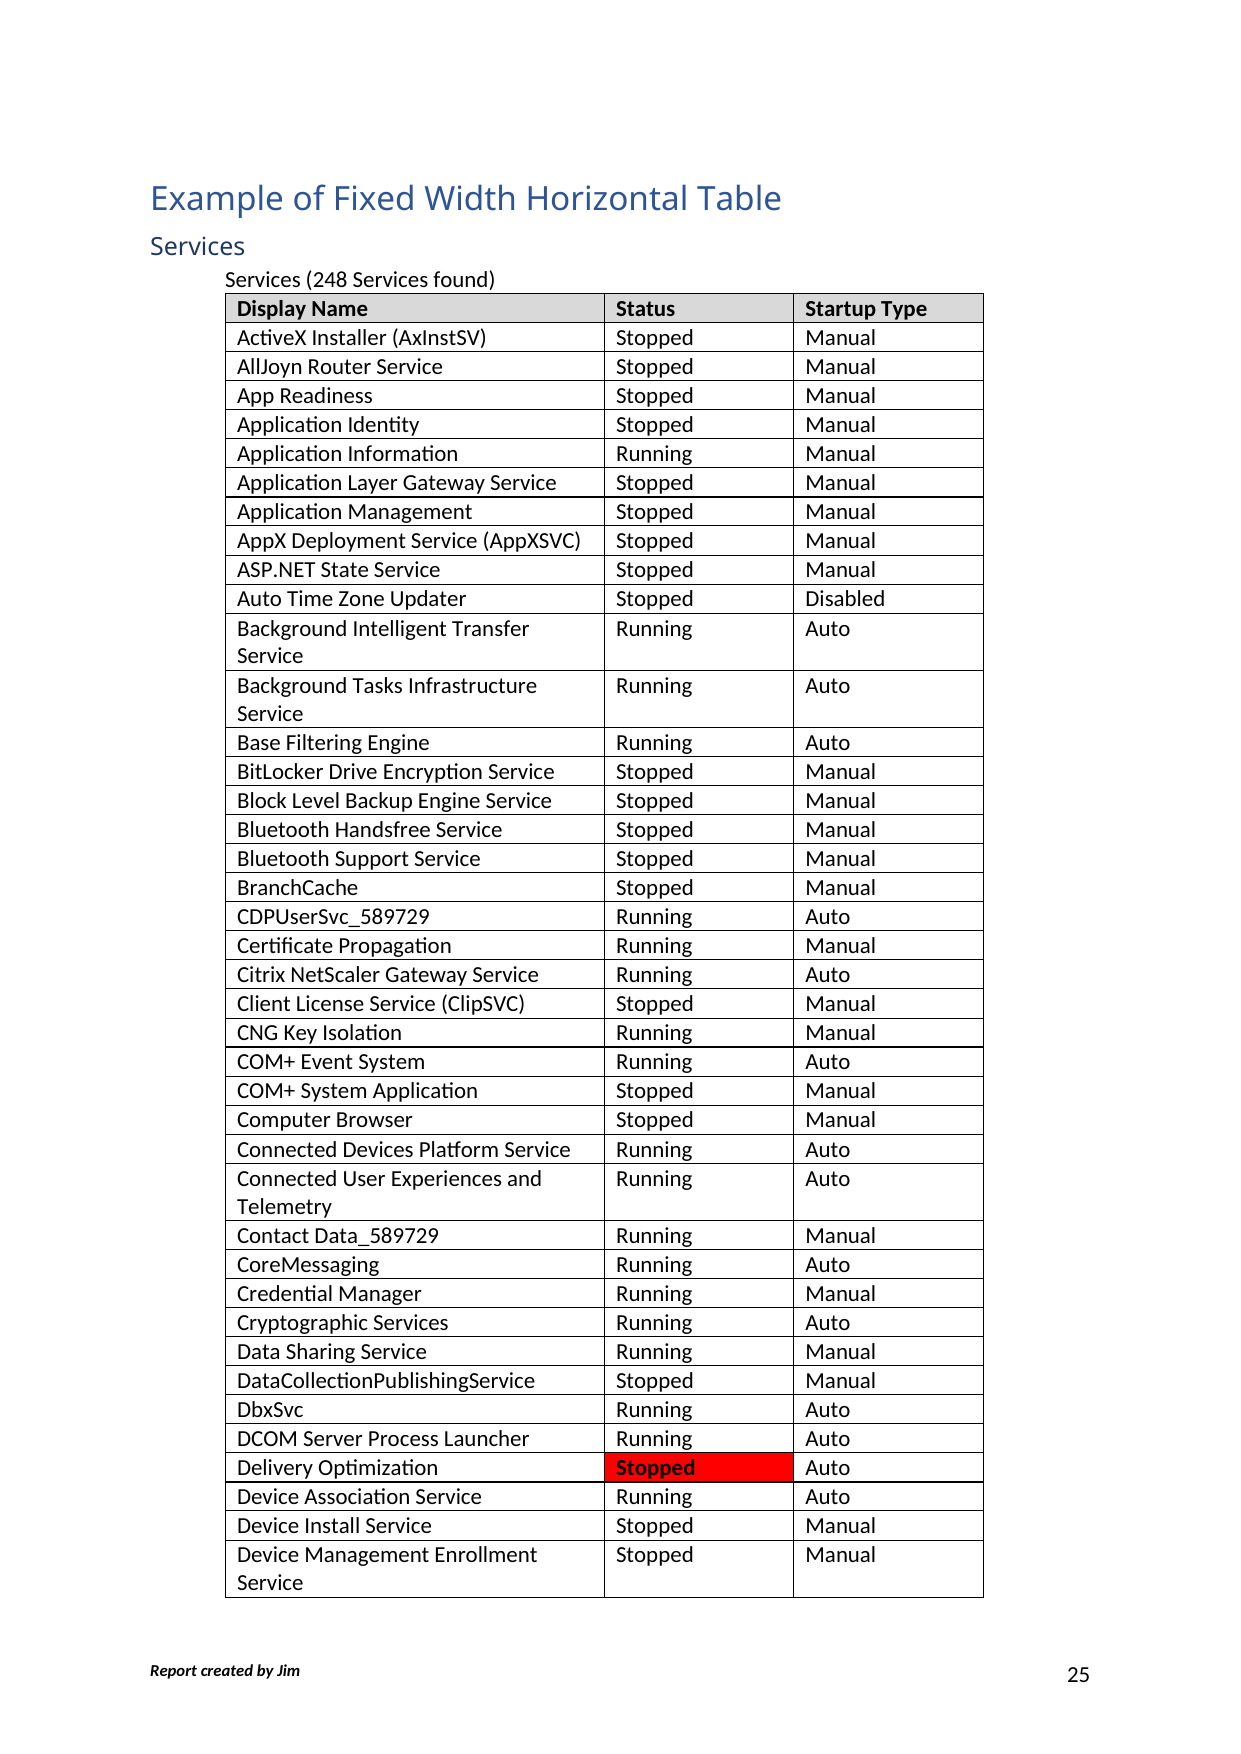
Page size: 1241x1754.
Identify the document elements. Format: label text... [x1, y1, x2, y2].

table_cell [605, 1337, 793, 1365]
table_cell Running [605, 614, 793, 670]
table_cell ASP.NET State Service [226, 556, 604, 583]
table_cell Manual [794, 815, 983, 843]
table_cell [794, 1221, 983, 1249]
table_cell Manual [794, 1106, 983, 1134]
table_cell COM+ Event System [226, 1048, 604, 1076]
table_cell Stopped [605, 844, 793, 872]
table_cell Stopped [605, 323, 793, 351]
table_cell Manual [794, 1077, 983, 1104]
table_cell Stopped [605, 468, 793, 496]
table_cell Connected Devices Platform Service [226, 1135, 604, 1163]
table_cell Running [605, 902, 793, 930]
table_cell Auto [794, 728, 983, 756]
table_header Display Name [226, 294, 604, 322]
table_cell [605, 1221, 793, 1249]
table_cell BranchCache [226, 873, 604, 901]
subtitle Example of Fixed Width Horizontal Table [150, 175, 1090, 220]
table_cell App Readiness [226, 381, 604, 409]
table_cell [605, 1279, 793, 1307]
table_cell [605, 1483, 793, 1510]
table_cell Running [605, 1135, 793, 1163]
table_cell Application Identity [226, 410, 604, 438]
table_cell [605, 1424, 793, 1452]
table_cell Stopped [605, 498, 793, 525]
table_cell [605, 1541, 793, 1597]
table_cell Manual [794, 352, 983, 380]
table_cell Auto Time Zone Updater [226, 585, 604, 613]
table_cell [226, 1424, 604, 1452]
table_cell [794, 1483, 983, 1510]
table_cell Running [605, 671, 793, 727]
table_cell Stopped [605, 410, 793, 438]
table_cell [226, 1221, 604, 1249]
table_cell Application Management [226, 498, 604, 525]
table_cell Running [605, 931, 793, 959]
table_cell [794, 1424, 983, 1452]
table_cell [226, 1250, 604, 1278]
table_cell Running [605, 1048, 793, 1076]
table_cell ActiveX Installer (AxInstSV) [226, 323, 604, 351]
table_cell Manual [794, 526, 983, 554]
table_cell Running [605, 960, 793, 988]
table_cell Running [605, 1164, 793, 1220]
table_cell AppX Deployment Service (AppXSVC) [226, 526, 604, 554]
table_cell Manual [794, 989, 983, 1017]
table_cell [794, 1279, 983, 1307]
table_cell Manual [794, 323, 983, 351]
table_cell Client License Service (ClipSVC) [226, 989, 604, 1017]
table_cell Stopped [605, 1106, 793, 1134]
table_cell Stopped [605, 873, 793, 901]
table_cell Stopped [605, 556, 793, 583]
table_cell Running [605, 439, 793, 467]
table_header Status [605, 294, 793, 322]
table_cell Manual [794, 1019, 983, 1046]
table_cell Running [605, 728, 793, 756]
table_cell Manual [794, 844, 983, 872]
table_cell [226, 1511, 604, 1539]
table_cell Stopped [605, 381, 793, 409]
text Services (248 Services found) [150, 265, 1090, 293]
table_cell Running [605, 1019, 793, 1046]
table_cell Disabled [794, 585, 983, 613]
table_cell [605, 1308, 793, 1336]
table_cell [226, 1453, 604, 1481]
table_cell Base Filtering Engine [226, 728, 604, 756]
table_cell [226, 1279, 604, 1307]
table_cell Background Tasks Infrastructure Service [226, 671, 604, 727]
table_cell CNG Key Isolation [226, 1019, 604, 1046]
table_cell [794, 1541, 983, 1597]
table_cell Block Level Backup Engine Service [226, 786, 604, 814]
table_cell Auto [794, 671, 983, 727]
table_cell CDPUserSvc_589729 [226, 902, 604, 930]
table_cell Auto [794, 1048, 983, 1076]
table_cell Manual [794, 786, 983, 814]
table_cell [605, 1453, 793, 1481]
table_cell Manual [794, 410, 983, 438]
table_cell Manual [794, 498, 983, 525]
table_header Startup Type [794, 294, 983, 322]
table_cell BitLocker Drive Encryption Service [226, 757, 604, 785]
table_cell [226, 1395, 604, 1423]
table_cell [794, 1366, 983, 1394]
table_cell Stopped [605, 815, 793, 843]
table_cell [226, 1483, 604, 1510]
table_cell Stopped [605, 786, 793, 814]
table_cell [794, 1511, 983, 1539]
table_cell Manual [794, 439, 983, 467]
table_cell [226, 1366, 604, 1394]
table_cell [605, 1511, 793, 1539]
table_cell Stopped [605, 352, 793, 380]
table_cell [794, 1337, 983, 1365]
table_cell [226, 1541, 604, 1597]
table_cell Auto [794, 1164, 983, 1220]
table_cell Bluetooth Handsfree Service [226, 815, 604, 843]
table_cell Auto [794, 1135, 983, 1163]
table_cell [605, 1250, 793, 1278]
table_cell Stopped [605, 757, 793, 785]
table_cell Manual [794, 468, 983, 496]
table_cell Application Information [226, 439, 604, 467]
table_cell Manual [794, 556, 983, 583]
table_cell COM+ System Application [226, 1077, 604, 1104]
table_cell Computer Browser [226, 1106, 604, 1134]
table_cell Citrix NetScaler Gateway Service [226, 960, 604, 988]
table_cell Stopped [605, 585, 793, 613]
subtitle Services [150, 228, 1090, 262]
table_cell Bluetooth Support Service [226, 844, 604, 872]
table_cell Connected User Experiences and Telemetry [226, 1164, 604, 1220]
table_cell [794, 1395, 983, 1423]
table_cell Manual [794, 757, 983, 785]
table_cell Manual [794, 931, 983, 959]
table_cell Application Layer Gateway Service [226, 468, 604, 496]
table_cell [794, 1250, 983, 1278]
table_cell Auto [794, 902, 983, 930]
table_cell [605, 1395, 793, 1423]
table_cell Stopped [605, 1077, 793, 1104]
table_cell Certificate Propagation [226, 931, 604, 959]
table_cell AllJoyn Router Service [226, 352, 604, 380]
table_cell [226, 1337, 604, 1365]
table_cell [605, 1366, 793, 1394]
table_cell Background Intelligent Transfer Service [226, 614, 604, 670]
table_cell Auto [794, 614, 983, 670]
table_cell Manual [794, 873, 983, 901]
table_cell Manual [794, 381, 983, 409]
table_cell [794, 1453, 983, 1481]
table_cell Auto [794, 960, 983, 988]
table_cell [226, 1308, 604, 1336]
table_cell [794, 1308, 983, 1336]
table_cell Stopped [605, 989, 793, 1017]
table_cell Stopped [605, 526, 793, 554]
